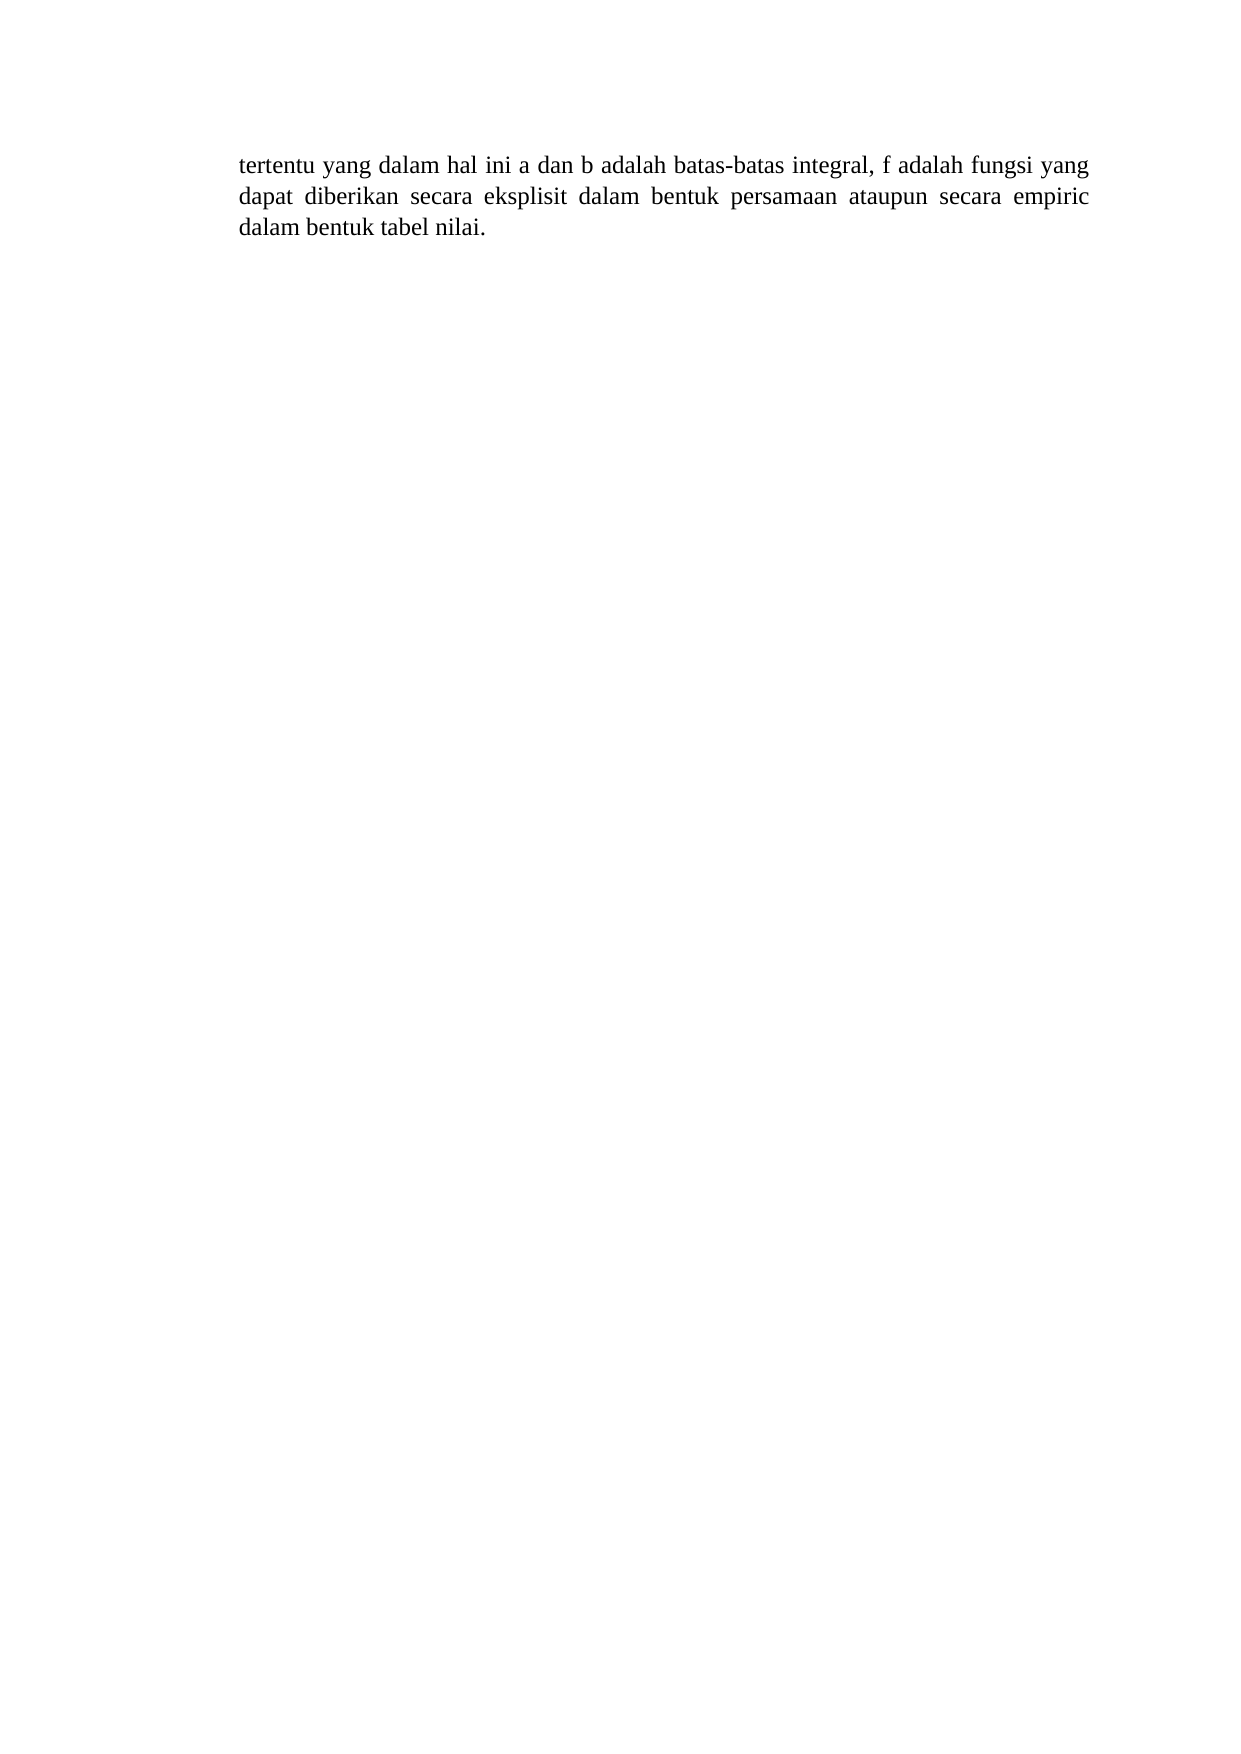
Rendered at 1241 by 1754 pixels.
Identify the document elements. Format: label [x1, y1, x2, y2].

text [239, 150, 1090, 241]
